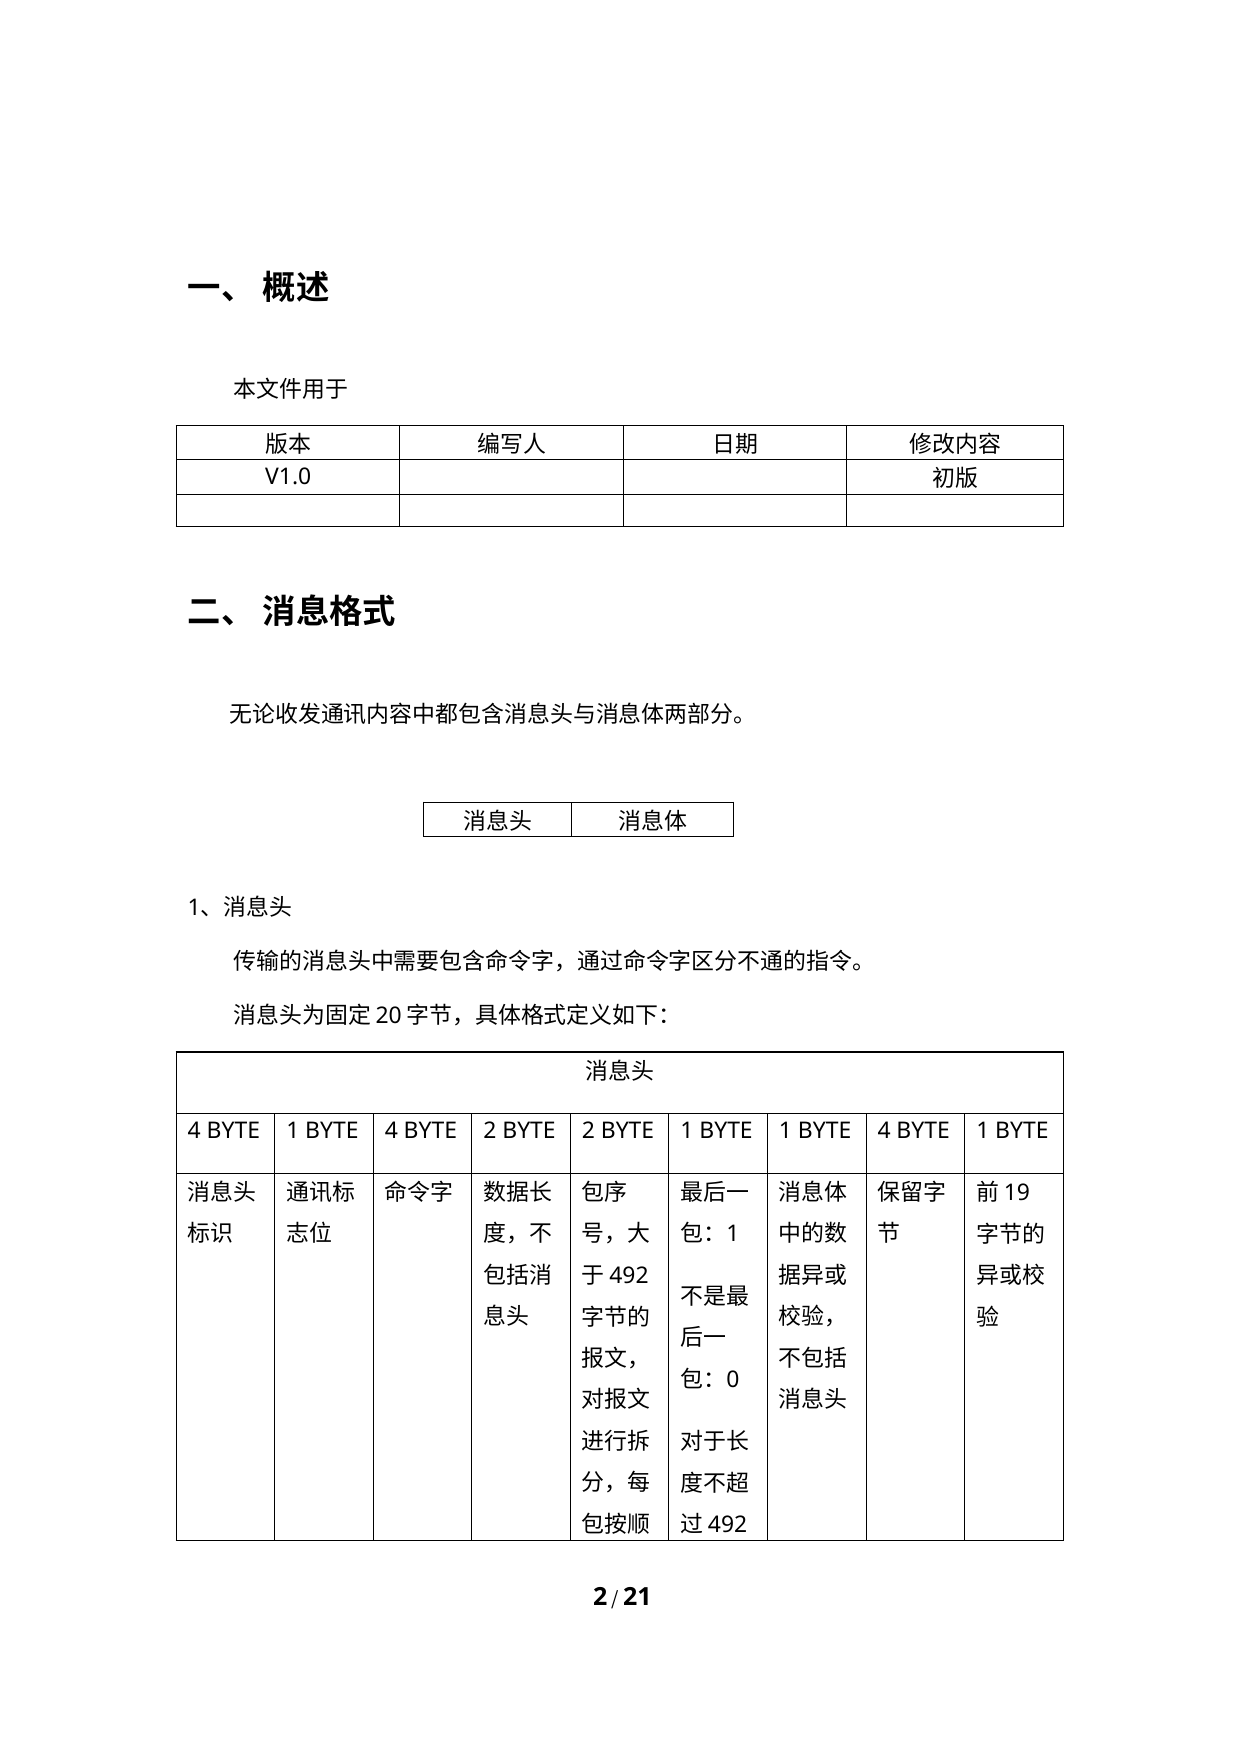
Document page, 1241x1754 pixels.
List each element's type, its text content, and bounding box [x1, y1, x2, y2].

text 本文件用于 [187, 371, 1053, 404]
table_cell 2 BYTE [571, 1114, 668, 1173]
table_cell 1 BYTE [965, 1114, 1063, 1173]
table_cell 1 BYTE [669, 1114, 767, 1173]
table_cell 消息头标识 [177, 1174, 274, 1539]
table_cell [847, 495, 1063, 526]
table_header 消息头 [177, 1053, 1063, 1113]
table_header 日期 [624, 426, 846, 459]
table_header 消息头 [424, 803, 571, 836]
text 1、消息头 [187, 889, 1053, 922]
table_header 编写人 [400, 426, 623, 459]
table_cell 4 BYTE [867, 1114, 964, 1173]
table_cell [400, 495, 623, 526]
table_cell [571, 1174, 668, 1539]
table_cell [400, 460, 623, 493]
subtitle 消息格式 [187, 585, 1053, 633]
table_cell 命令字 [374, 1174, 471, 1539]
table_cell [177, 495, 399, 526]
table_cell 通讯标志位 [275, 1174, 373, 1539]
table_cell 前19字节的异或校验 [965, 1174, 1063, 1539]
table_cell V1.0 [177, 460, 399, 493]
table_cell 数据长度，不包括消息头 [472, 1174, 570, 1539]
table_header 修改内容 [847, 426, 1063, 459]
table_cell 初版 [847, 460, 1063, 493]
table_cell 消息体中的数据异或校验，不包括消息头 [768, 1174, 866, 1539]
table_cell 4 BYTE [177, 1114, 274, 1173]
table_cell 1 BYTE [768, 1114, 866, 1173]
table_header 版本 [177, 426, 399, 459]
text 传输的消息头中需要包含命令字，通过命令字区分不通的指令。 [187, 943, 1053, 976]
table_cell [624, 495, 846, 526]
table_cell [669, 1174, 767, 1539]
table_cell 1 BYTE [275, 1114, 373, 1173]
subtitle 概述 [187, 260, 1053, 309]
table_cell 4 BYTE [374, 1114, 471, 1173]
text 消息头为固定20字节，具体格式定义如下： [187, 997, 1053, 1031]
table_cell 保留字节 [867, 1174, 964, 1539]
table_cell [624, 460, 846, 493]
table_header 消息体 [572, 803, 733, 836]
table_cell 2 BYTE [472, 1114, 570, 1173]
text 无论收发通讯内容中都包含消息头与消息体两部分。 [187, 696, 1053, 729]
